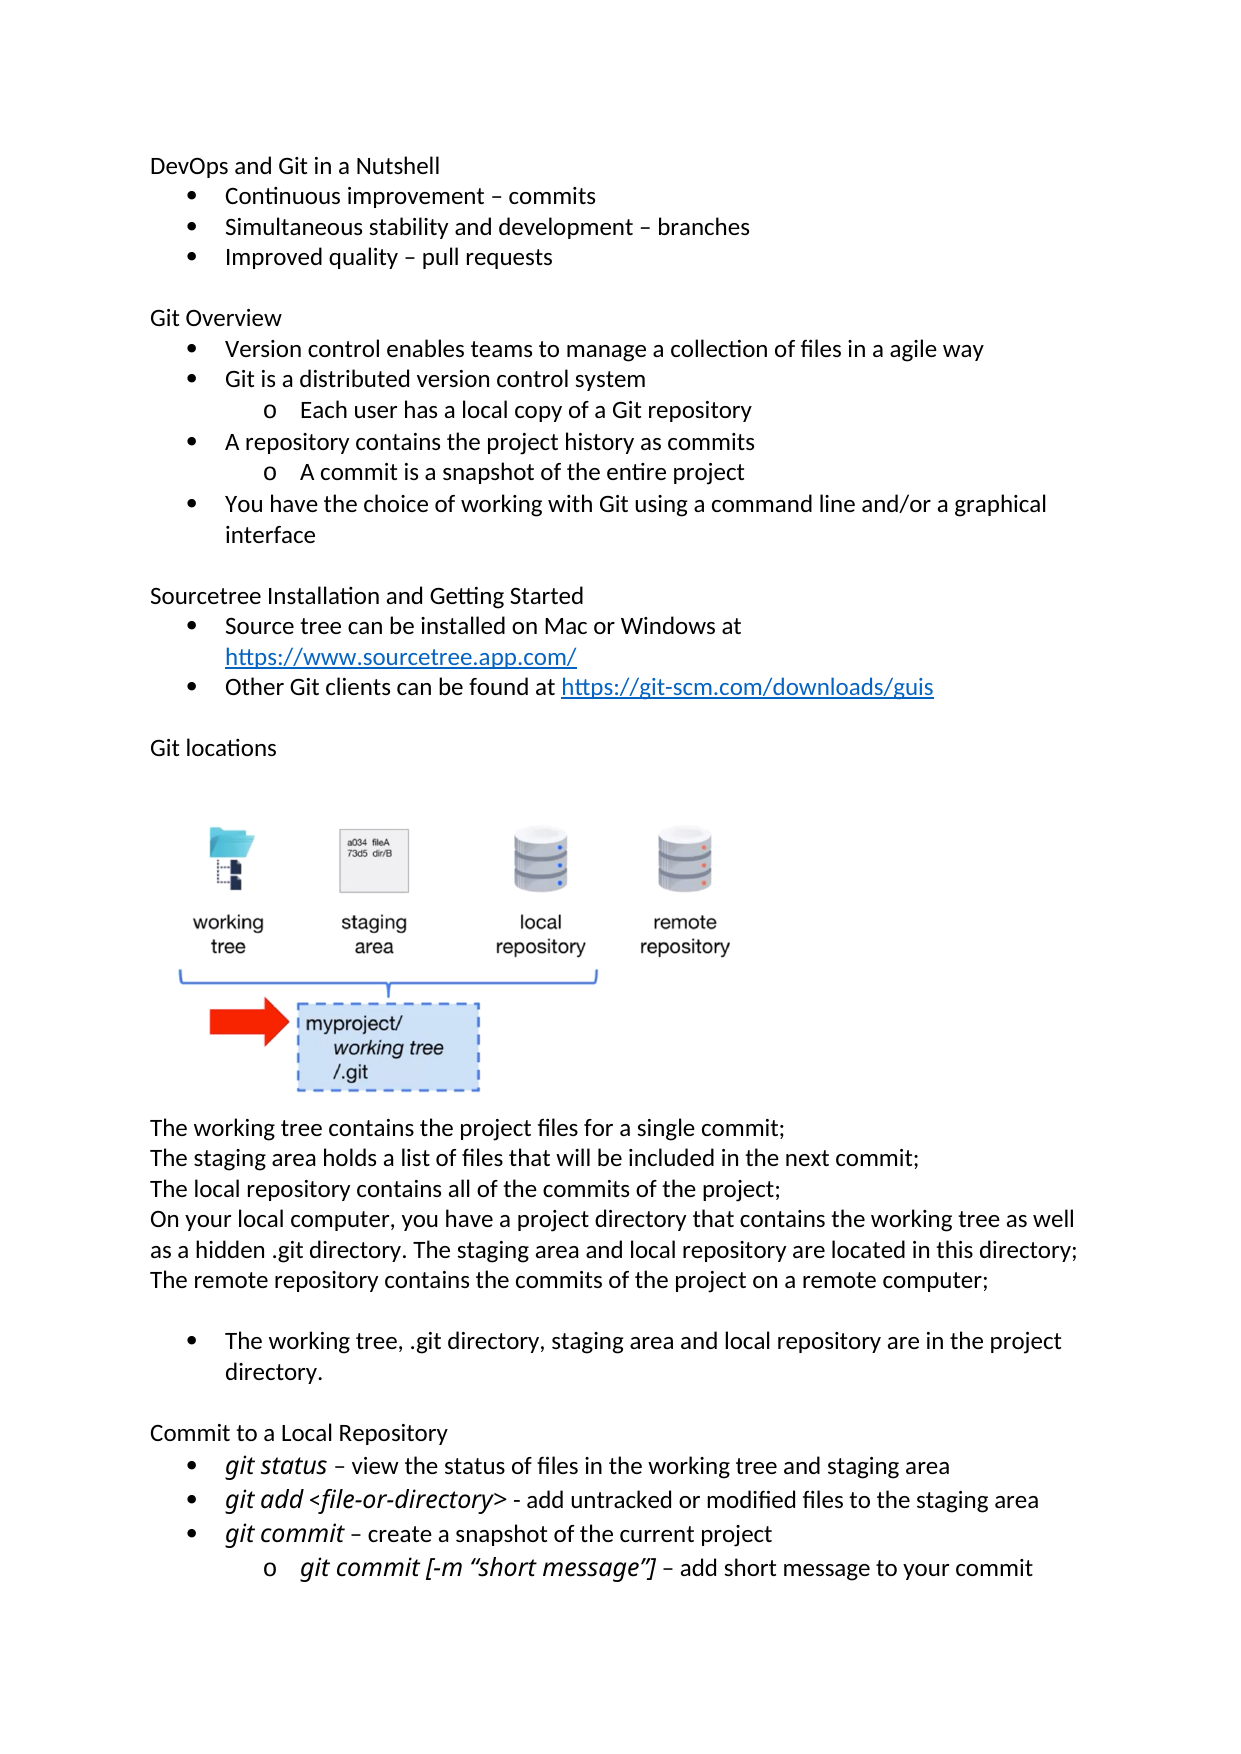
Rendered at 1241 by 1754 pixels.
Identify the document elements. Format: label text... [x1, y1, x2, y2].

text Sourcetree Installation and Getting Started [150, 580, 1090, 610]
text On your local computer, you have a project directory that contains the working tree as well as a hidden .git directory. The staging area and local repository are located in this directory; [150, 1203, 1090, 1264]
list Source tree can be installed on Mac or Windows at https://www.sourcetree.app.com/ [187, 610, 1090, 671]
list git status – view the status of files in the working tree and staging area [187, 1447, 1090, 1481]
text The staging area holds a list of files that will be included in the next commit; [150, 1142, 1090, 1173]
list Other Git clients can be found at https://git-scm.com/downloads/guis [187, 671, 1090, 702]
list git commit [-m “short message”] – add short message to your commit [262, 1549, 1090, 1584]
list A repository contains the project history as commits [187, 426, 1090, 456]
list Continuous improvement – commits [187, 181, 1090, 211]
text DevOps and Git in a Nutshell [150, 150, 1090, 181]
list The working tree, .git directory, staging area and local repository are in the project directory. [187, 1325, 1090, 1386]
list You have the choice of working with Git using a command line and/or a graphical interface [187, 488, 1090, 549]
picture [150, 793, 759, 1112]
list git commit – create a snapshot of the current project [187, 1516, 1090, 1549]
list Simultaneous stability and development – branches [187, 211, 1090, 242]
list Each user has a local copy of a Git repository [262, 394, 1090, 426]
list A commit is a snapshot of the entire project [262, 456, 1090, 488]
text Commit to a Local Repository [150, 1417, 1090, 1447]
list Improved quality – pull requests [187, 242, 1090, 272]
list Git is a distributed version control system [187, 364, 1090, 394]
text The remote repository contains the commits of the project on a remote computer; [150, 1264, 1090, 1295]
text Git Overview [150, 303, 1090, 333]
text The working tree contains the project files for a single commit; [150, 1112, 1090, 1142]
text The local repository contains all of the commits of the project; [150, 1173, 1090, 1203]
list git add <file-or-directory> - add untracked or modified files to the staging area [187, 1481, 1090, 1516]
text Git locations [150, 732, 1090, 763]
list Version control enables teams to manage a collection of files in a agile way [187, 333, 1090, 364]
